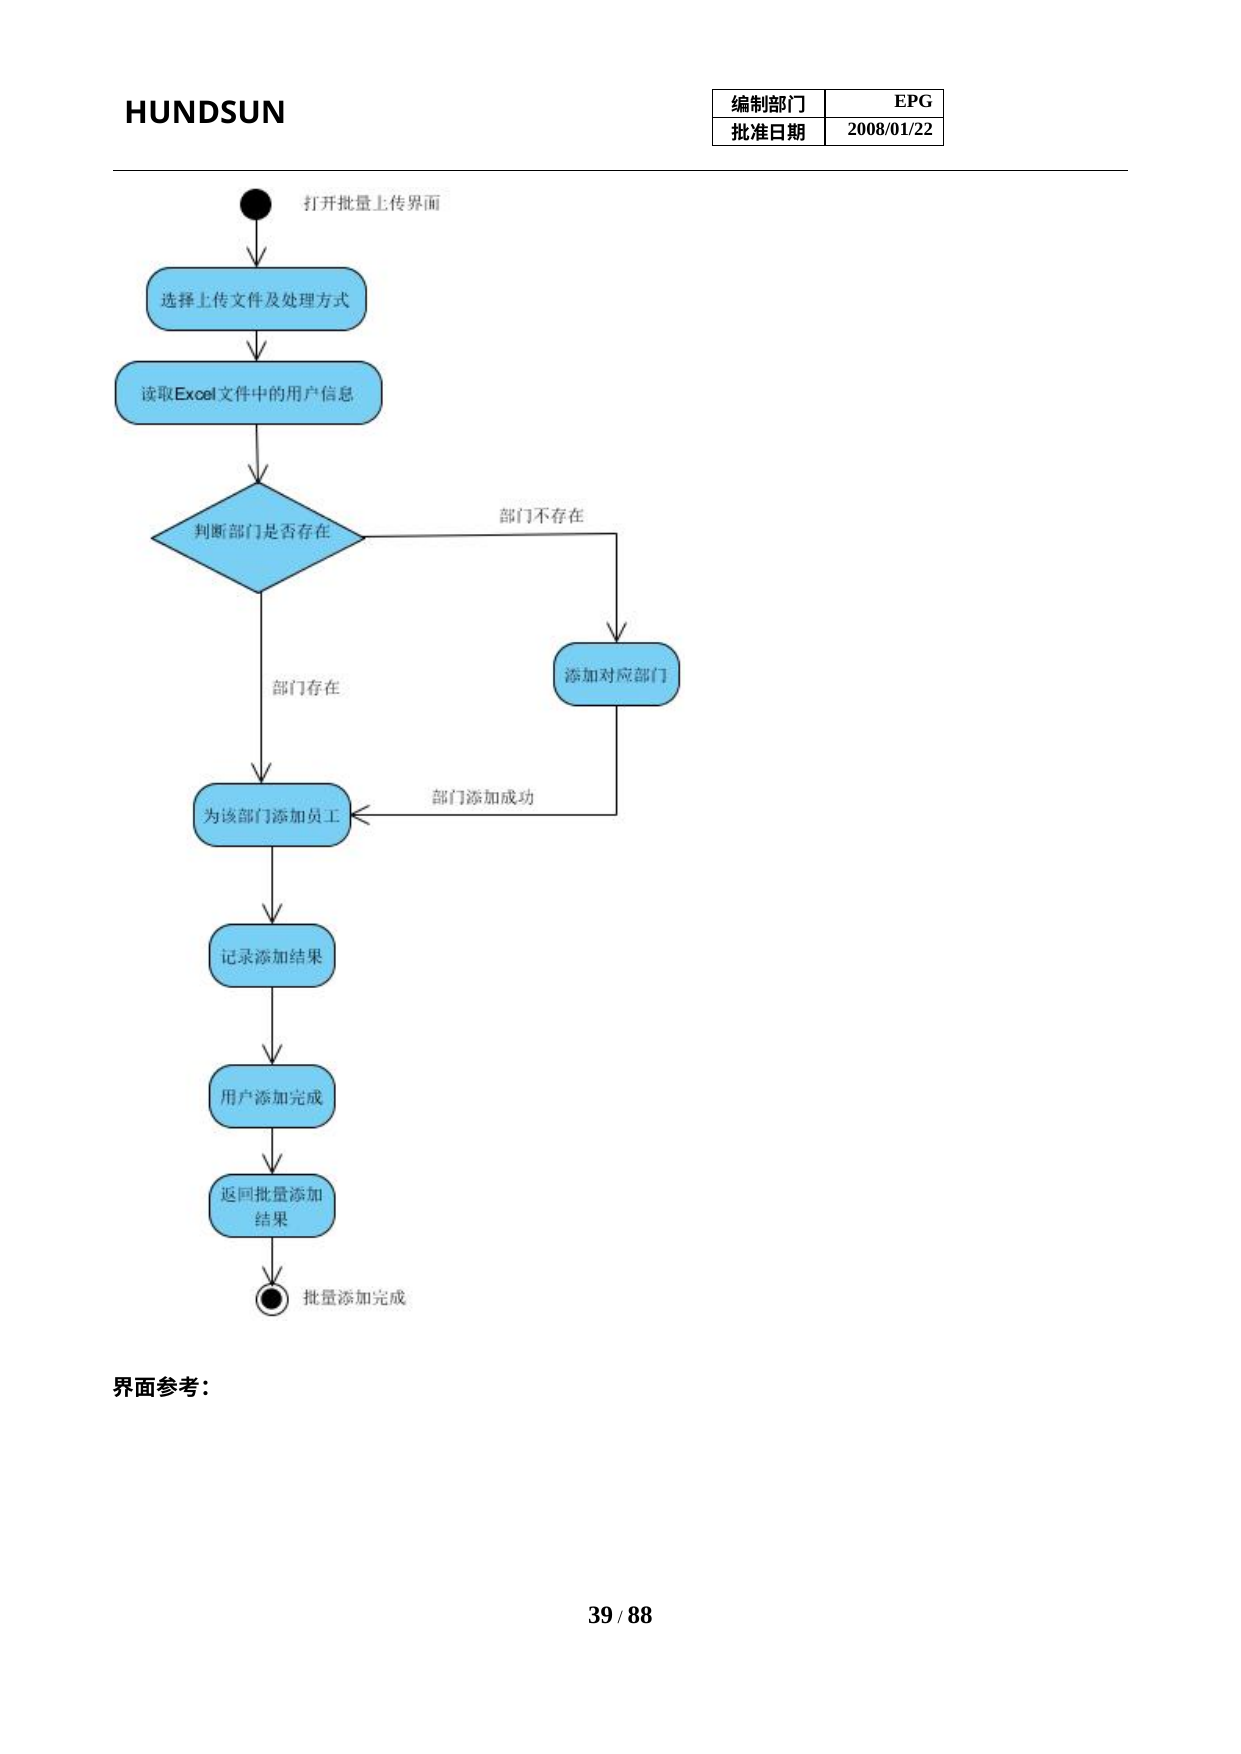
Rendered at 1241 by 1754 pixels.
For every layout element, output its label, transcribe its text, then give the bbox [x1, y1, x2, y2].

text 界面参考： [112, 1370, 1128, 1402]
picture [112, 187, 685, 1321]
